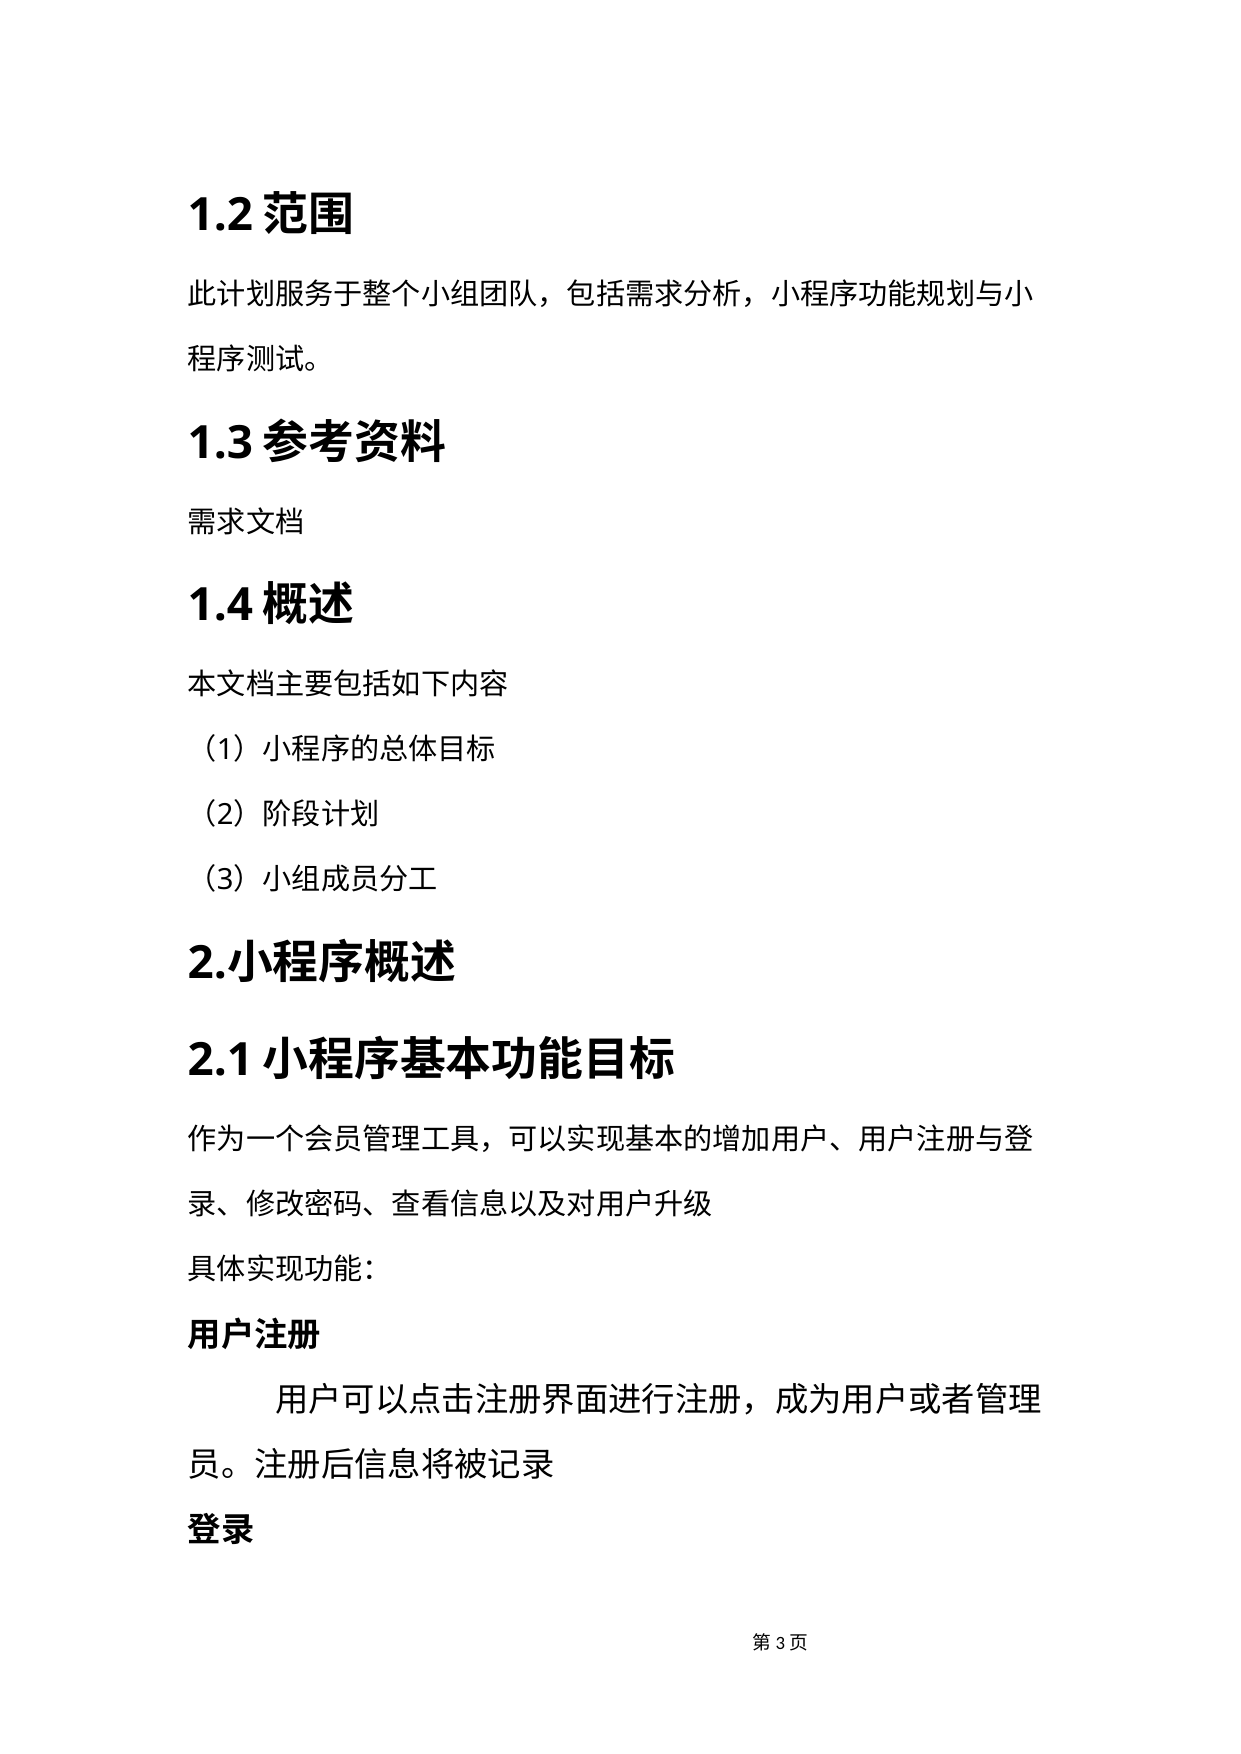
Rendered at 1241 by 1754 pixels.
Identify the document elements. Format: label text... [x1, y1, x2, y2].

text 此计划服务于整个小组团队，包括需求分析，小程序功能规划与小程序测试。 [187, 259, 1053, 389]
text （3）小组成员分工 [187, 844, 1053, 909]
text （1）小程序的总体目标 [187, 714, 1053, 779]
text 1.4概述 [187, 552, 1053, 649]
text 1.3参考资料 [187, 389, 1053, 487]
text 用户可以点击注册界面进行注册，成为用户或者管理员。注册后信息将被记录 [187, 1364, 1053, 1494]
text 用户注册 [187, 1299, 1053, 1364]
text （2）阶段计划 [187, 779, 1053, 844]
text 登录 [187, 1494, 1053, 1559]
text 作为一个会员管理工具，可以实现基本的增加用户、用户注册与登录、修改密码、查看信息以及对用户升级 [187, 1104, 1053, 1234]
text 本文档主要包括如下内容 [187, 649, 1053, 714]
text 1.2范围 [187, 162, 1053, 259]
text 需求文档 [187, 487, 1053, 552]
text 2.1小程序基本功能目标 [187, 1007, 1053, 1104]
text 具体实现功能： [187, 1234, 1053, 1299]
text 2.小程序概述 [187, 909, 1053, 1007]
